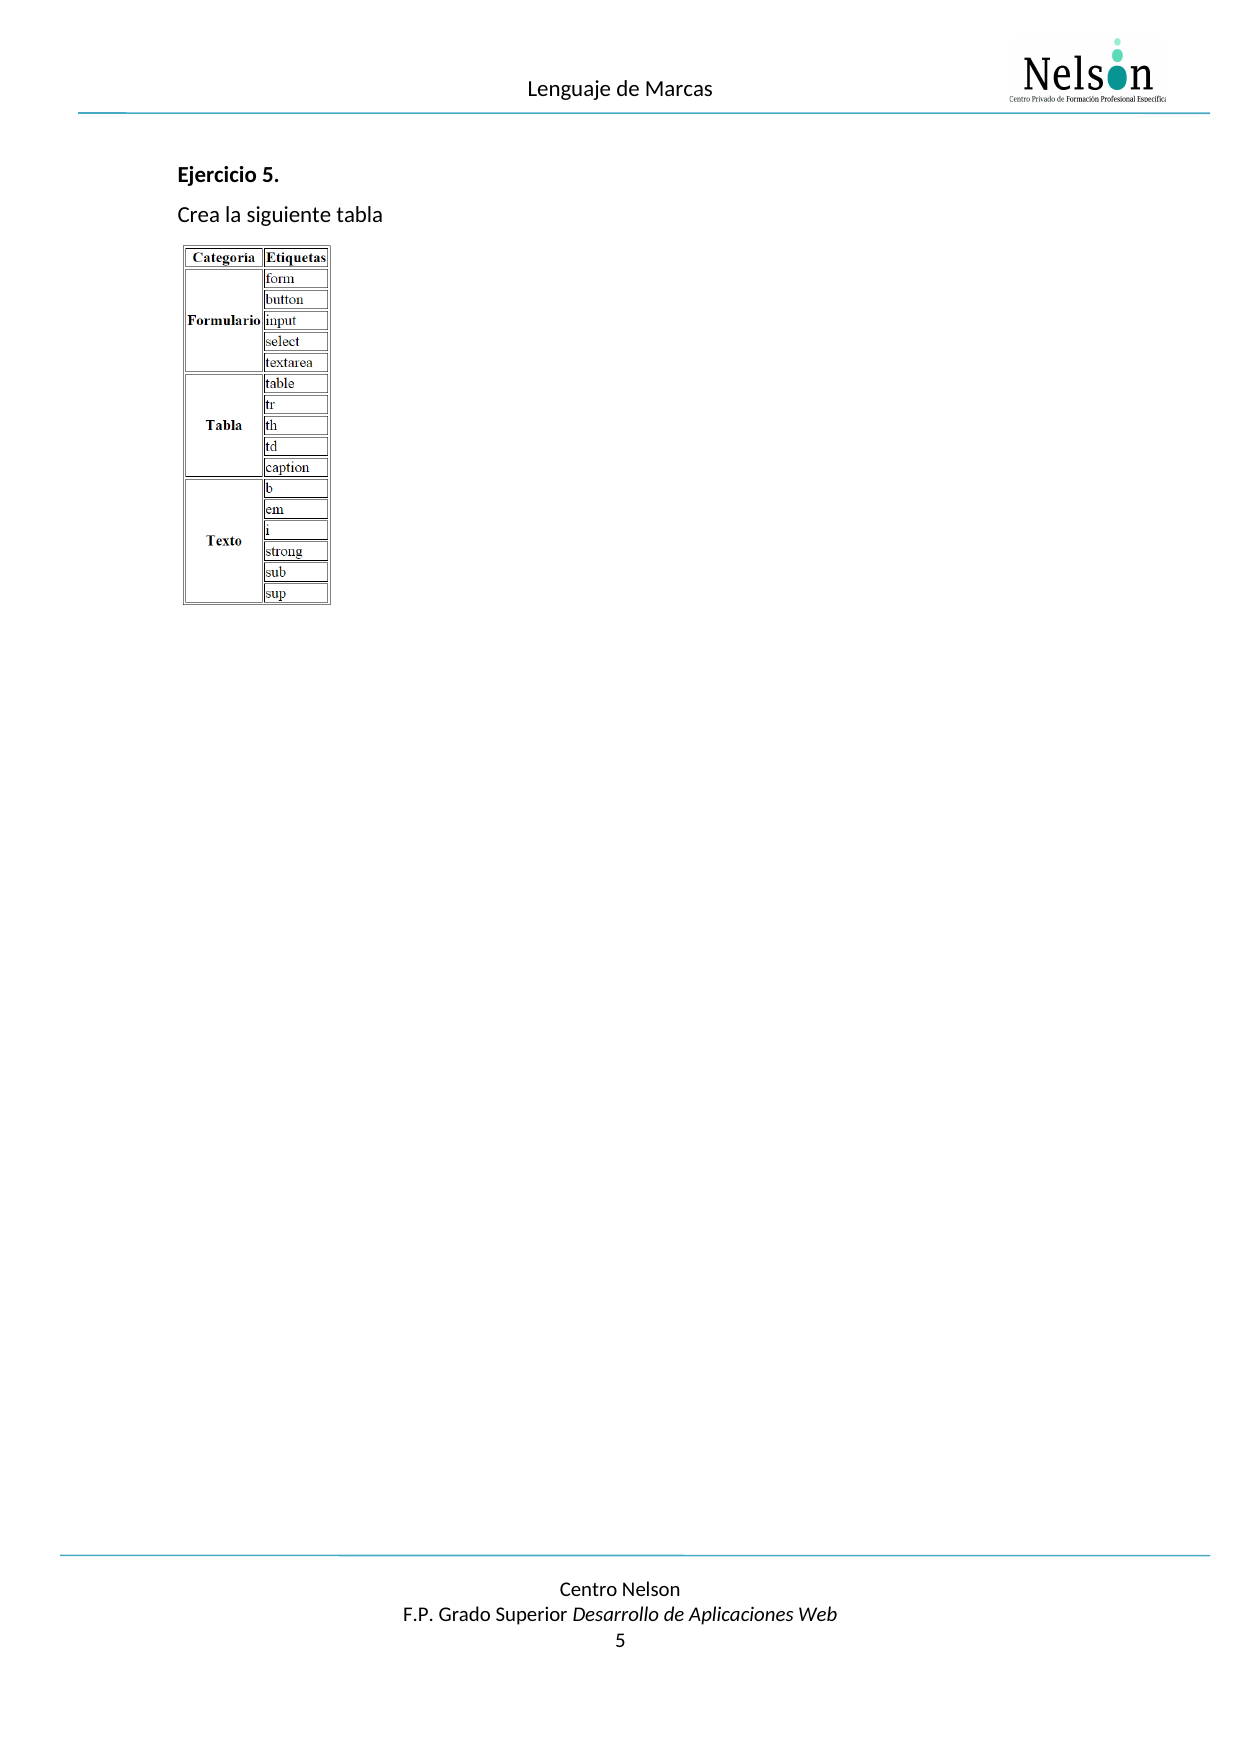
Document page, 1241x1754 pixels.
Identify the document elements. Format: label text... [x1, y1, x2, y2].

picture [1009, 38, 1166, 102]
text Ejercicio 5. [177, 160, 1063, 188]
picture [177, 241, 338, 611]
text Crea la siguiente tabla [177, 201, 1063, 229]
